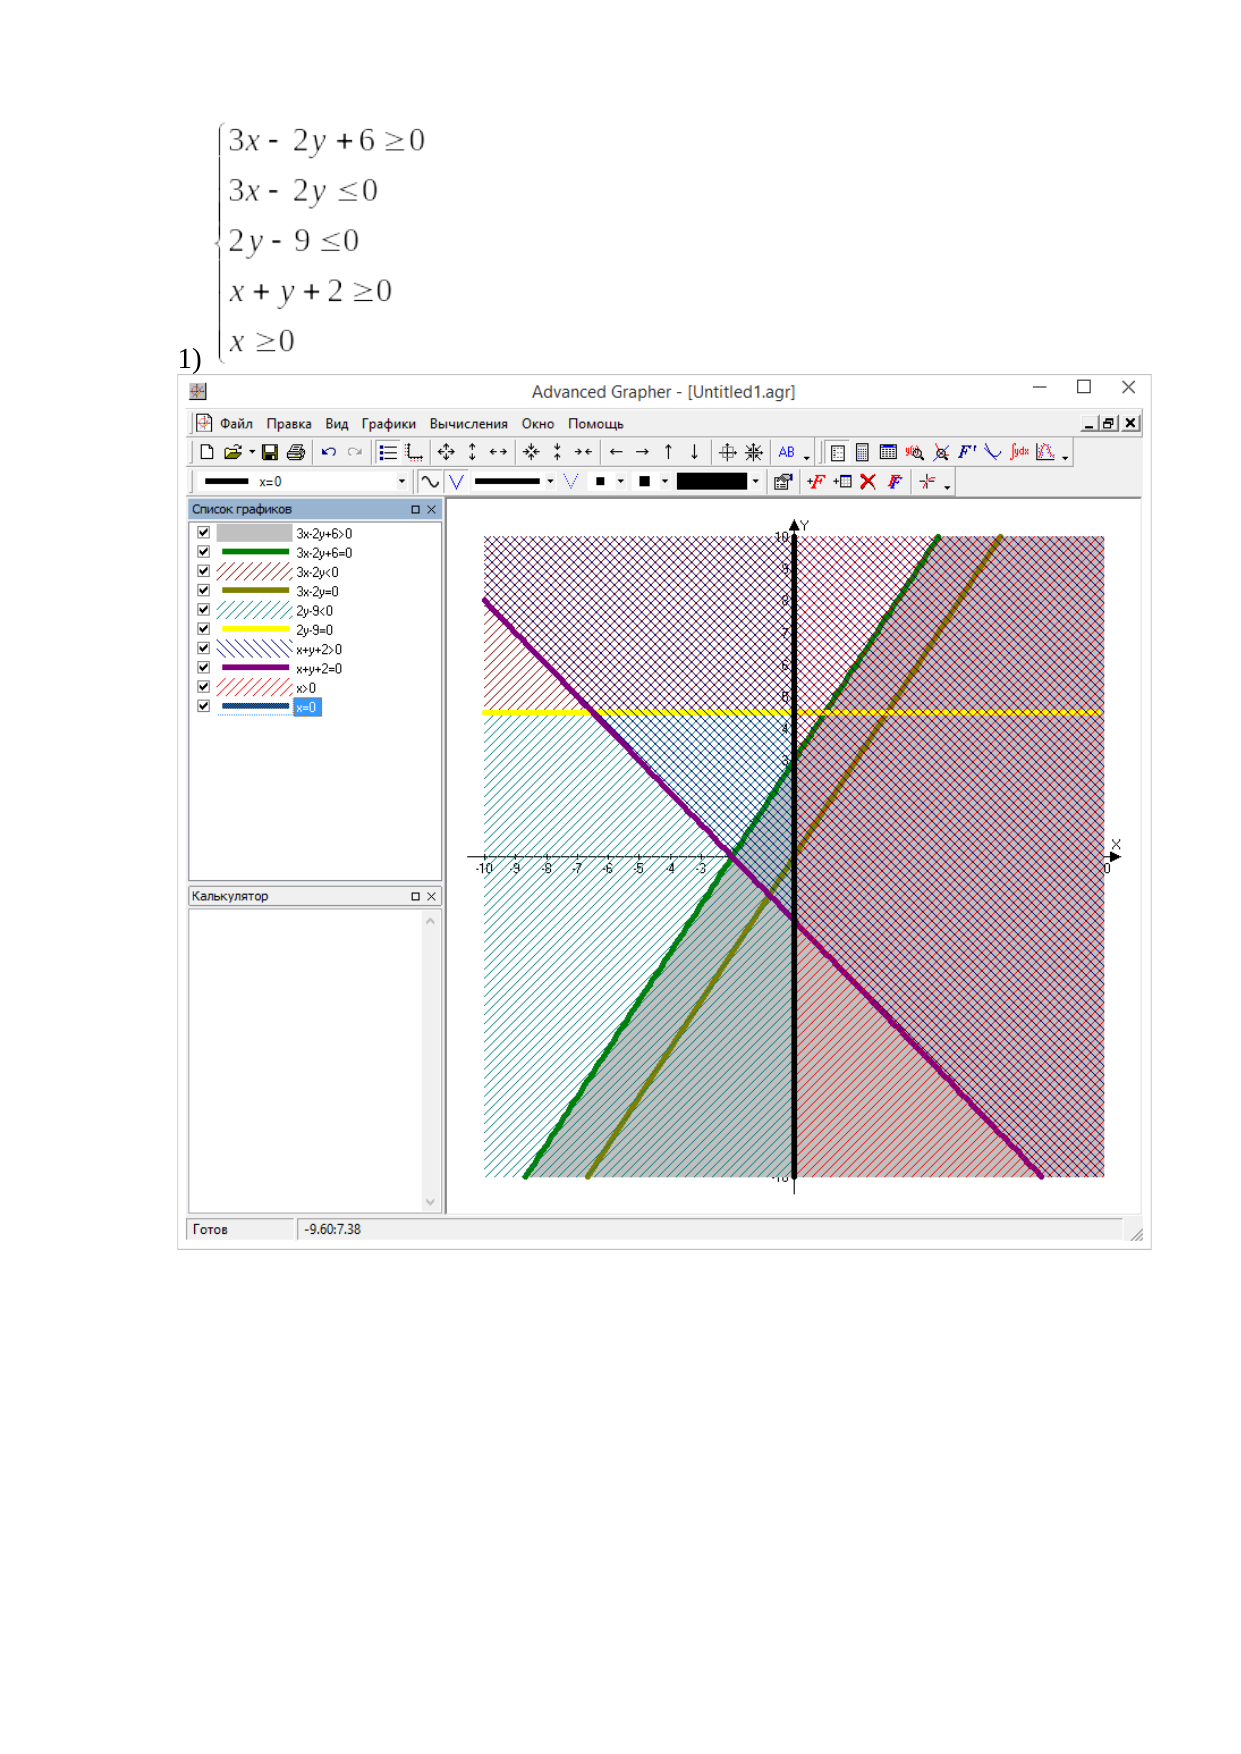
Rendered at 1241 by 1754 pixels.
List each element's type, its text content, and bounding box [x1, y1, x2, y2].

picture [177, 374, 1152, 1250]
text 1) [177, 118, 1152, 374]
